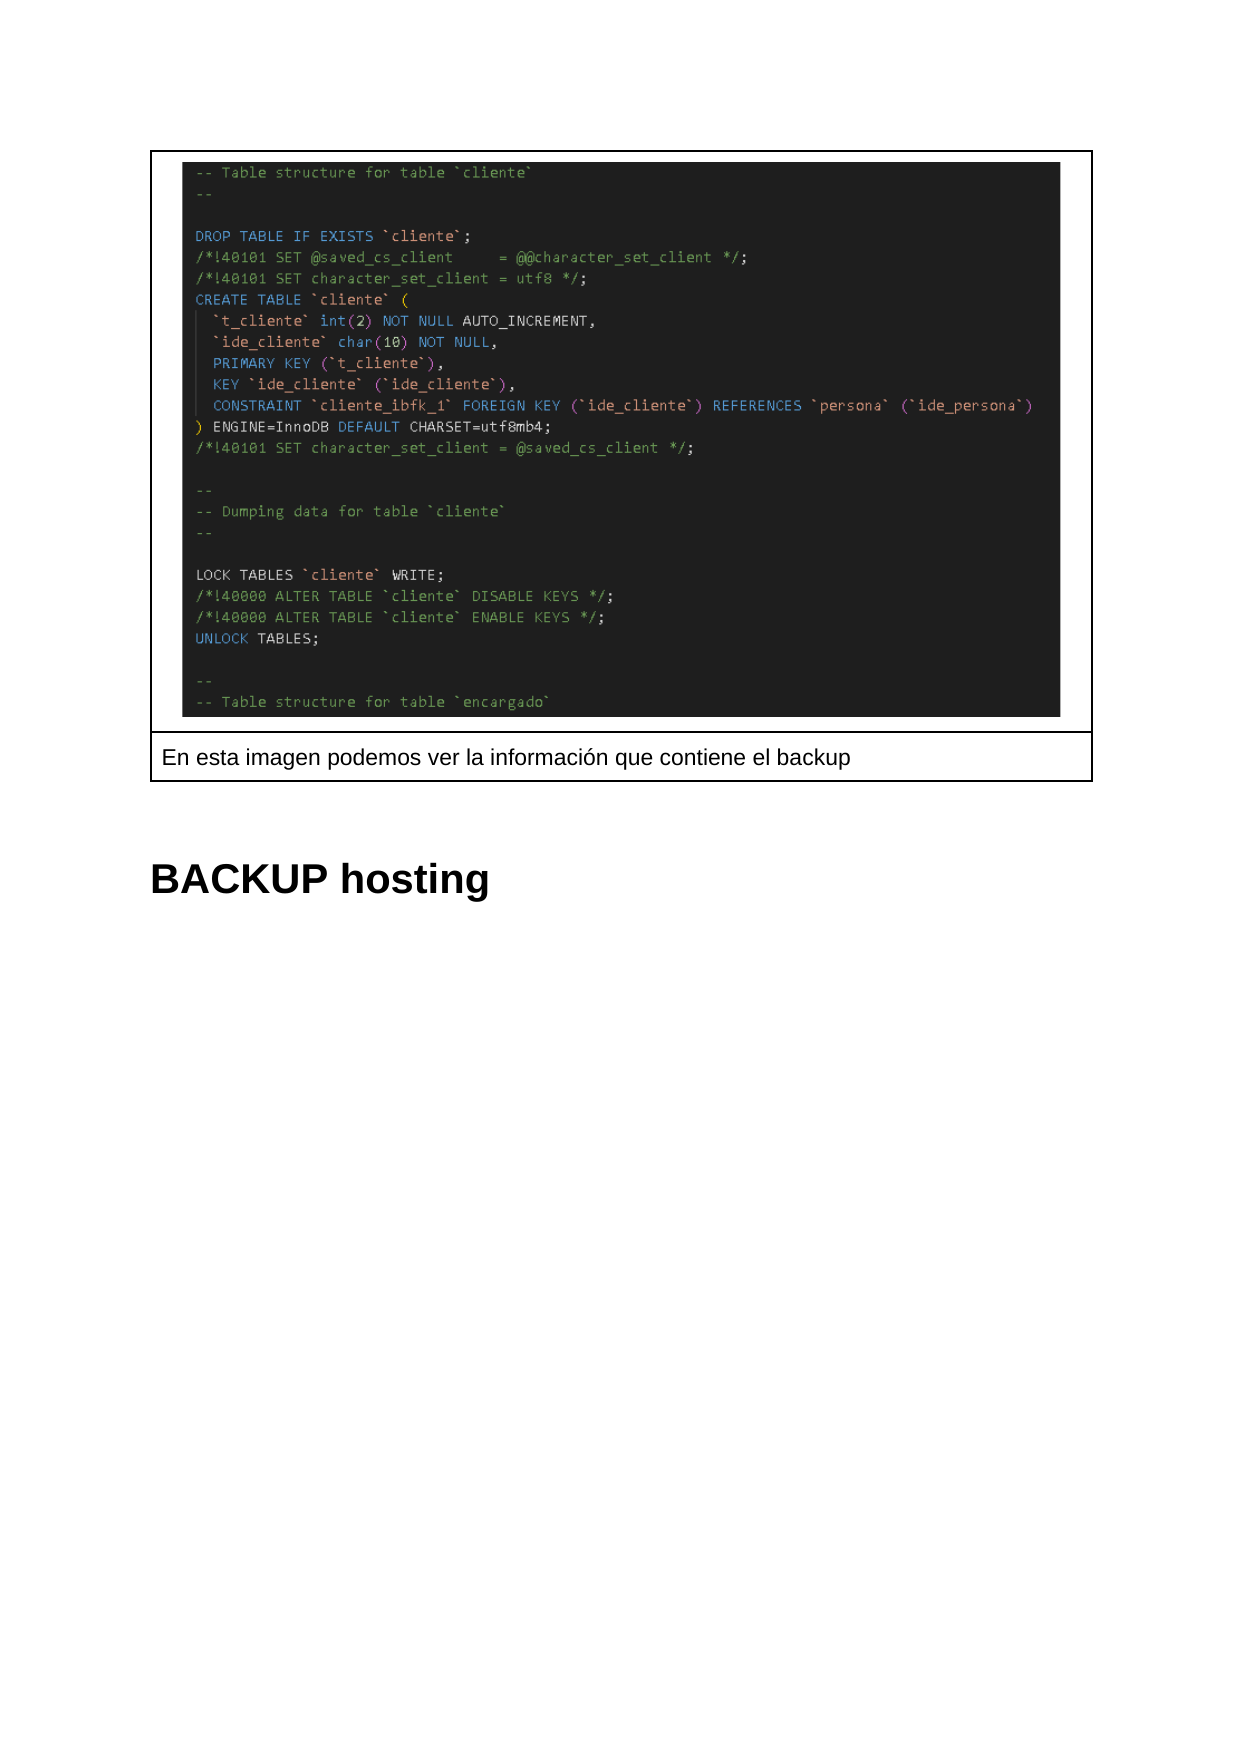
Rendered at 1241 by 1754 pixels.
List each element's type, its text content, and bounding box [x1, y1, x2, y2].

table_cell [152, 152, 1091, 731]
subtitle BACKUP hosting [150, 854, 1090, 902]
picture [182, 162, 1061, 717]
table_cell En esta imagen podemos ver la información que contiene el backup [152, 733, 1091, 780]
